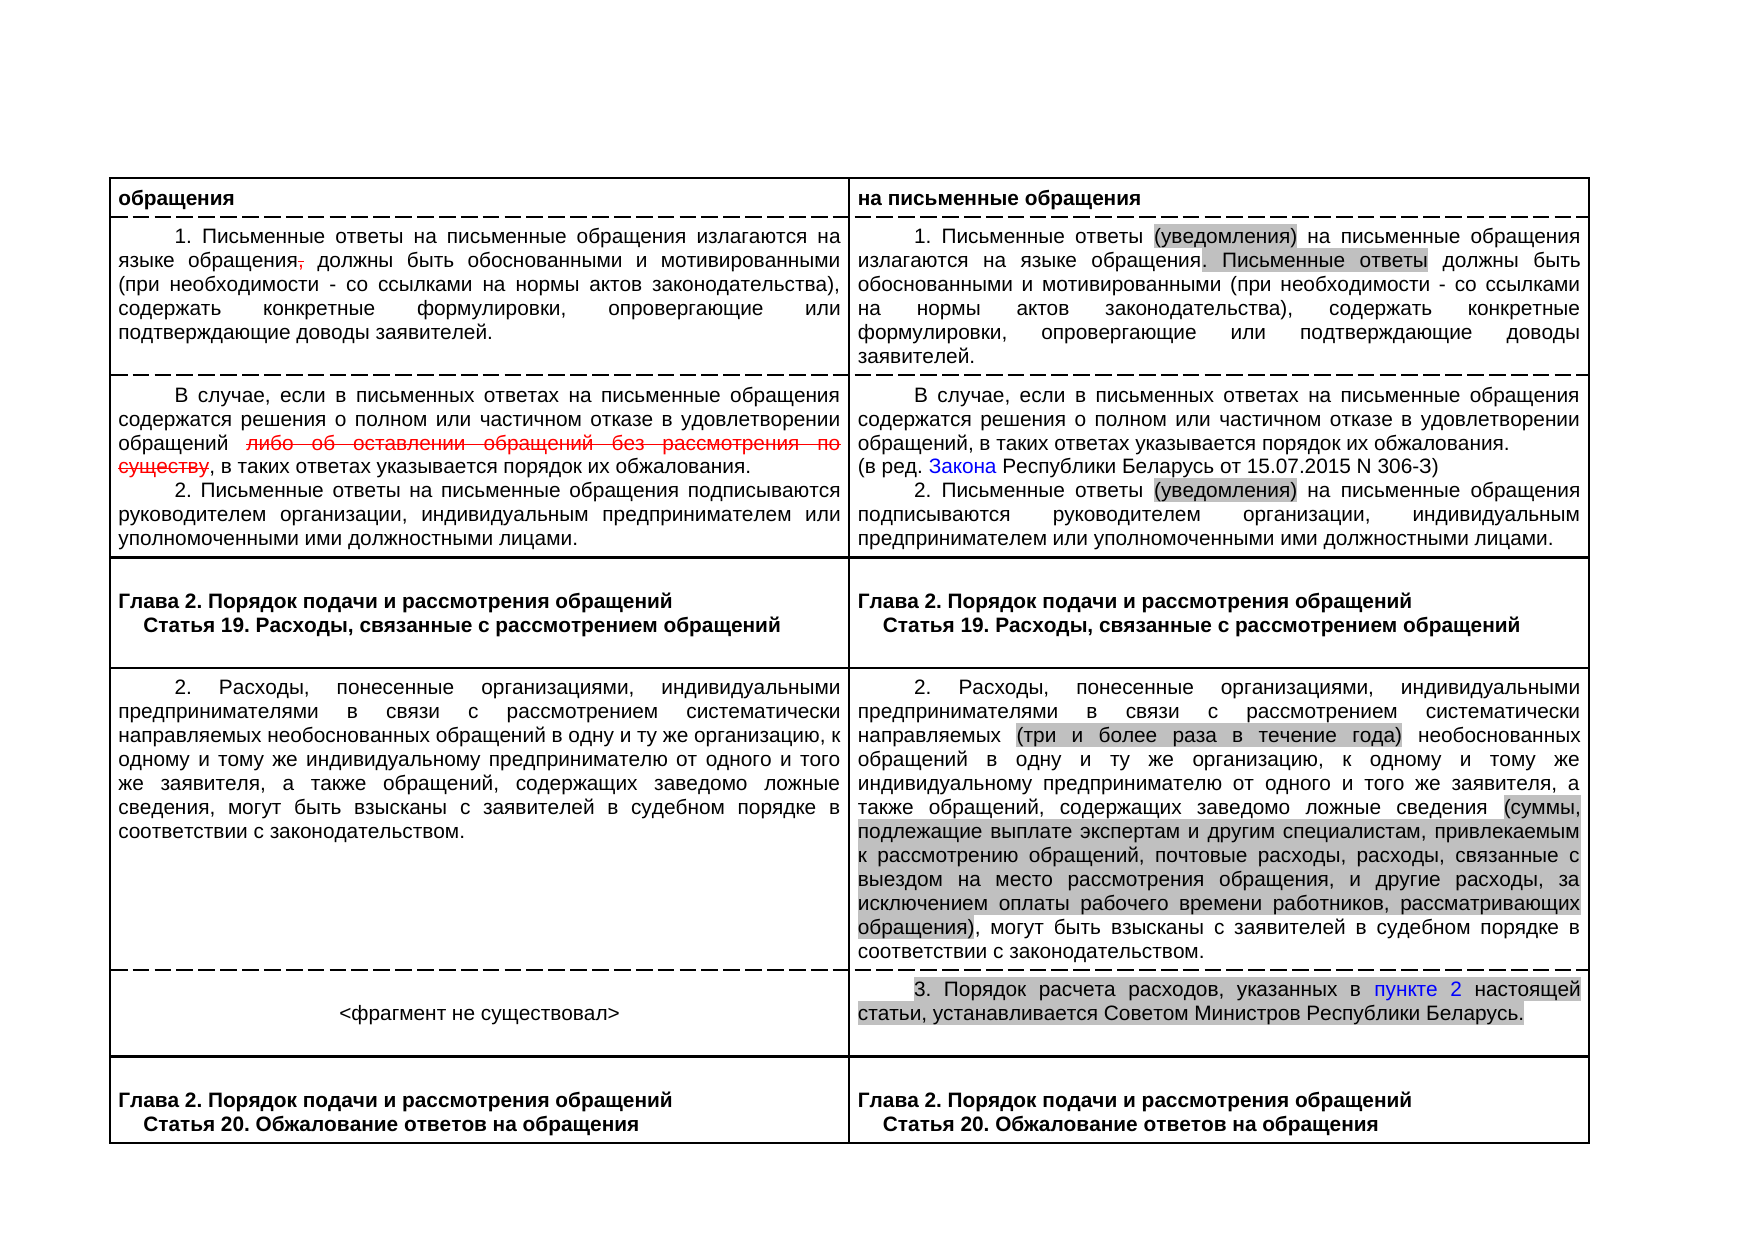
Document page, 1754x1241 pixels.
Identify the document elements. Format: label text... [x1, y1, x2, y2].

table_cell В случае, если в письменных ответах на письменные обращения содержатся решения о полном или частичном отказе в удовлетворении обращений либо об оставлении обращений без рассмотрения по существу, в таких ответах указывается порядок их обжалования. 2. Письменные ответы на письменные обращения подписываются руководителем организации, индивидуальным предпринимателем или уполномоченными ими должностными лицами. [111, 374, 848, 556]
table_cell 2. Расходы, понесенные организациями, индивидуальными предпринимателями в связи с рассмотрением систематически направляемых (три и более раза в течение года) необоснованных обращений в одну и ту же организацию, к одному и тому же индивидуальному предпринимателю от одного и того же заявителя, а также обращений, содержащих заведомо ложные сведения (суммы, подлежащие выплате экспертам и другим специалистам, привлекаемым к рассмотрению обращений, почтовые расходы, расходы, связанные с выездом на место рассмотрения обращения, и другие расходы, за исключением оплаты рабочего времени работников, рассматривающих обращения), могут быть взысканы с заявителей в судебном порядке в соответствии с законодательством. [850, 669, 1588, 969]
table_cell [850, 179, 1588, 216]
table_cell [111, 179, 848, 216]
table_cell 1. Письменные ответы на письменные обращения излагаются на языке обращения, должны быть обоснованными и мотивированными (при необходимости - со ссылками на нормы актов законодательства), содержать конкретные формулировки, опровергающие или подтверждающие доводы заявителей. [111, 216, 848, 374]
table_cell <фрагмент не существовал> [111, 969, 848, 1055]
table_cell В случае, если в письменных ответах на письменные обращения содержатся решения о полном или частичном отказе в удовлетворении обращений, в таких ответах указывается порядок их обжалования. (в ред. Закона Республики Беларусь от 15.07.2015 N 306-З) 2. Письменные ответы (уведомления) на письменные обращения подписываются руководителем организации, индивидуальным предпринимателем или уполномоченными ими должностными лицами. [850, 374, 1588, 556]
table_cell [111, 1058, 848, 1142]
table_cell 3. Порядок расчета расходов, указанных в пункте 2 настоящей статьи, устанавливается Советом Министров Республики Беларусь. [850, 969, 1588, 1055]
table_cell 2. Расходы, понесенные организациями, индивидуальными предпринимателями в связи с рассмотрением систематически направляемых необоснованных обращений в одну и ту же организацию, к одному и тому же индивидуальному предпринимателю от одного и того же заявителя, а также обращений, содержащих заведомо ложные сведения, могут быть взысканы с заявителей в судебном порядке в соответствии с законодательством. [111, 669, 848, 969]
table_cell Глава 2. Порядок подачи и рассмотрения обращений Статья 19. Расходы, связанные с рассмотрением обращений [111, 559, 848, 667]
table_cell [850, 1058, 1588, 1142]
table_cell 1. Письменные ответы (уведомления) на письменные обращения излагаются на языке обращения. Письменные ответы должны быть обоснованными и мотивированными (при необходимости - со ссылками на нормы актов законодательства), содержать конкретные формулировки, опровергающие или подтверждающие доводы заявителей. [850, 216, 1588, 374]
table_cell Глава 2. Порядок подачи и рассмотрения обращений Статья 19. Расходы, связанные с рассмотрением обращений [850, 559, 1588, 667]
